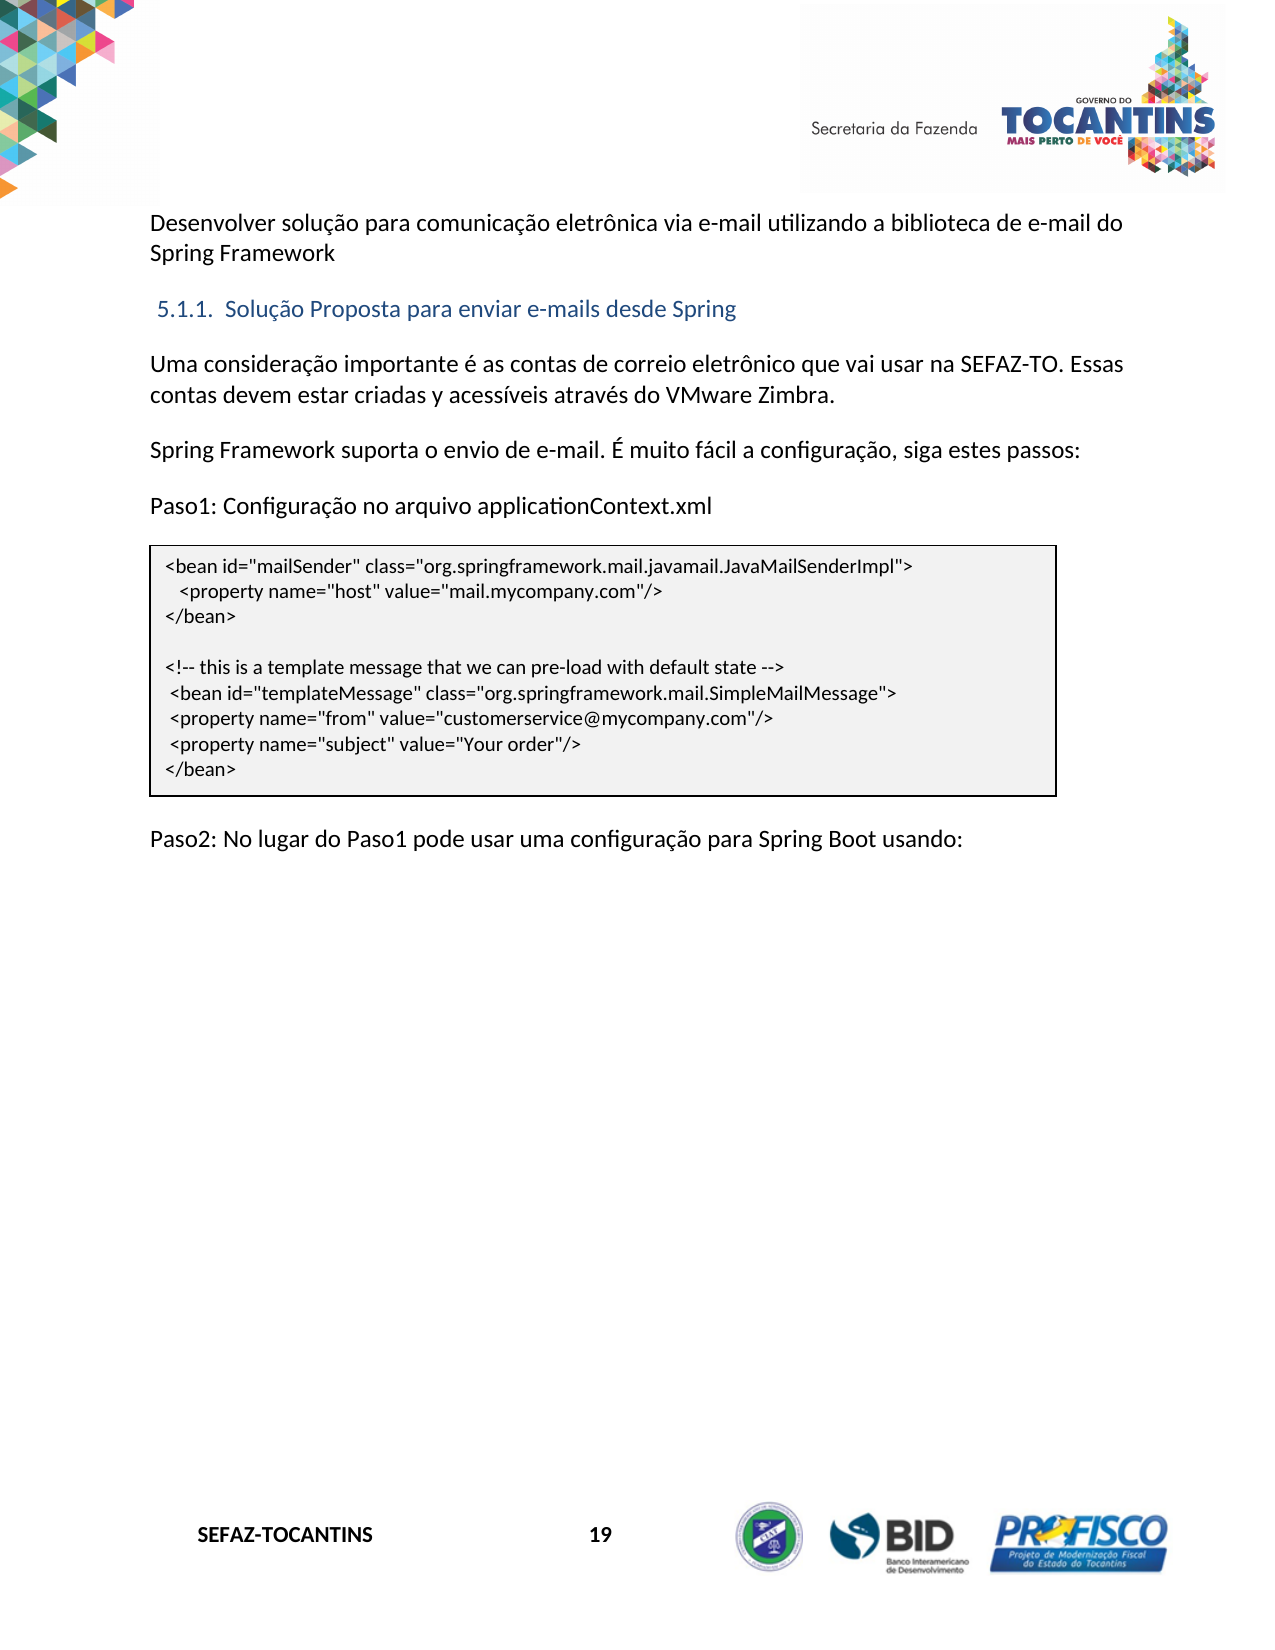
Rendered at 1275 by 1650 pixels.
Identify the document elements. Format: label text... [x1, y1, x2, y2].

text Desenvolver solução para comunicação eletrônica via e-mail utilizando a biblioteca de e-mail do Spring Framework [150, 207, 1125, 268]
picture [733, 1500, 1174, 1576]
text Uma consideração importante é as contas de correio eletrônico que vai usar na SEFAZ-TO. Essas contas devem estar criadas y acessíveis através do VMware Zimbra. [150, 348, 1125, 409]
text Spring Framework suporta o envio de e-mail. É muito fácil a configuração, siga estes passos: [150, 434, 1125, 465]
picture [0, 0, 161, 206]
picture [800, 4, 1226, 193]
text Paso2: No lugar do Paso1 pode usar uma configuração para Spring Boot usando: [150, 824, 1125, 854]
text Paso1: Configuração no arquivo applicationContext.xml [150, 490, 1125, 520]
subtitle Solução Proposta para enviar e-mails desde Spring [157, 293, 1125, 323]
